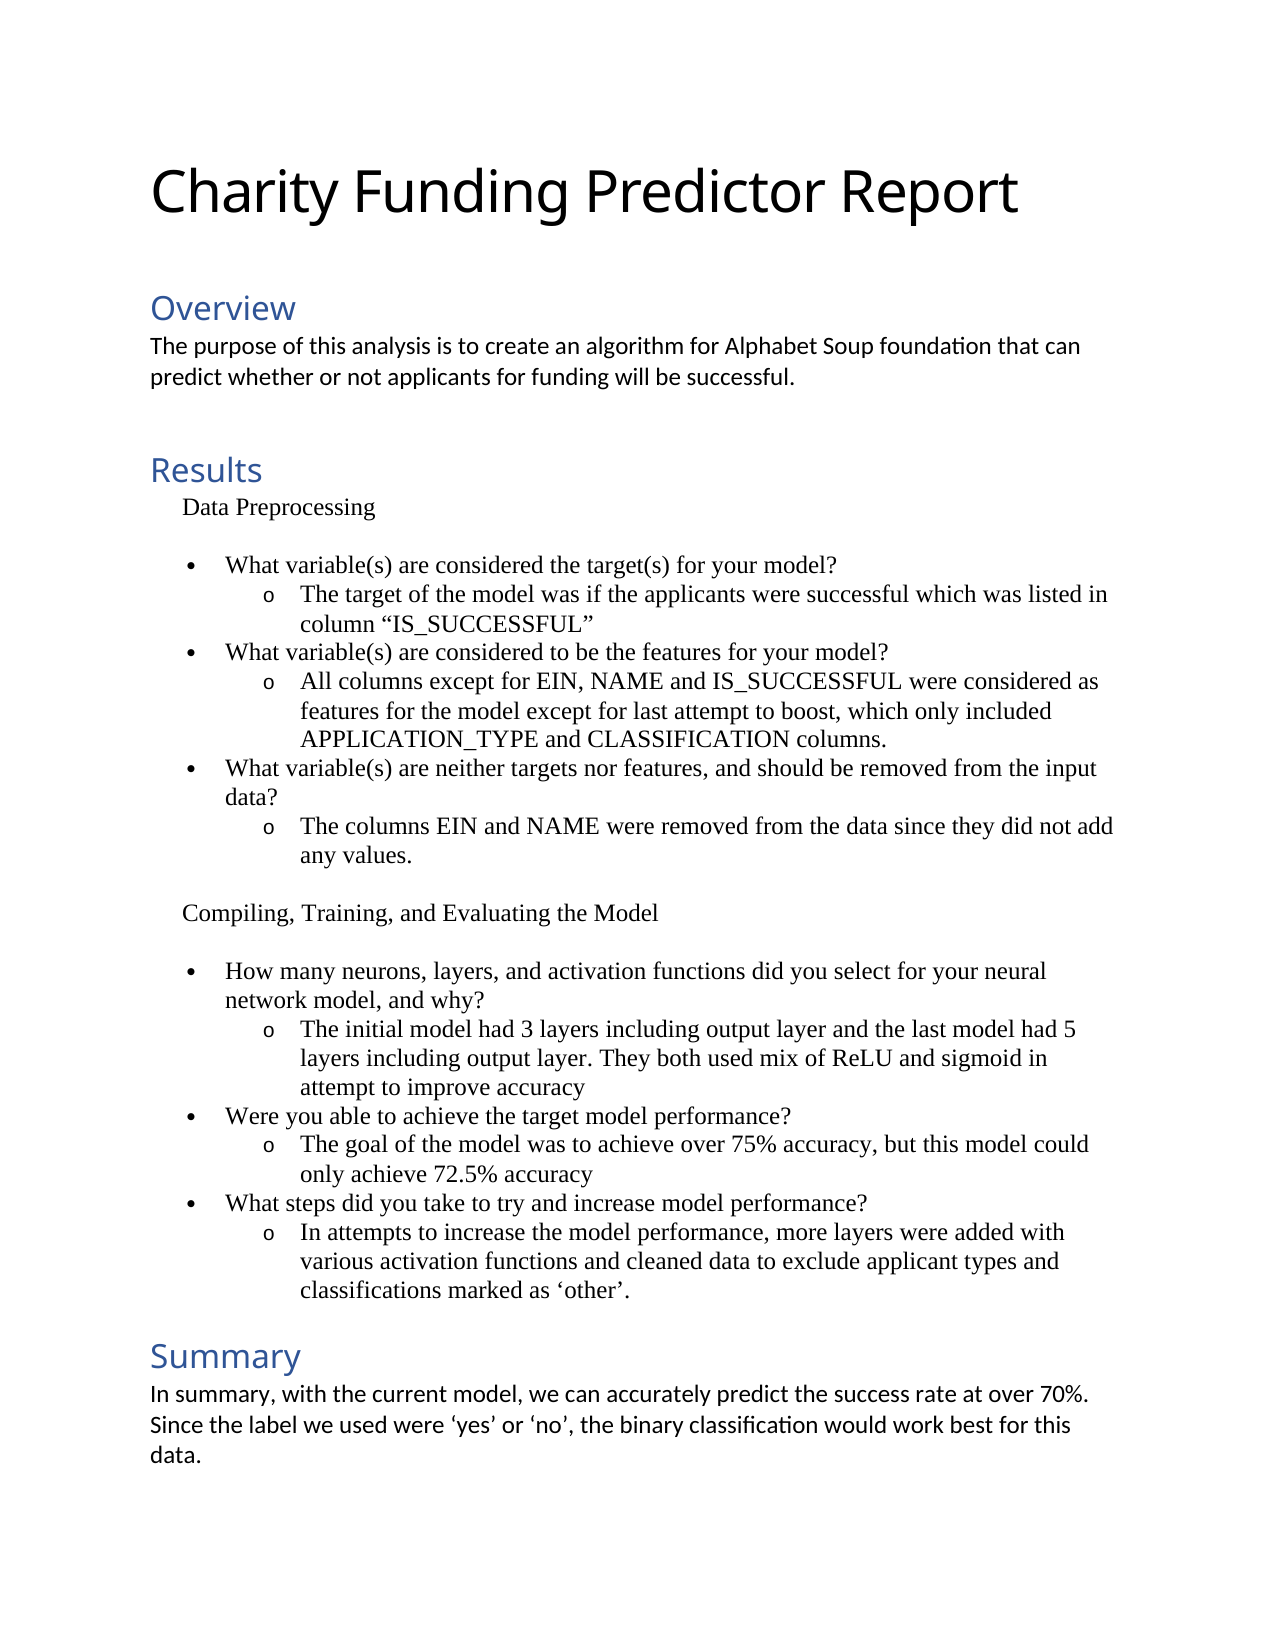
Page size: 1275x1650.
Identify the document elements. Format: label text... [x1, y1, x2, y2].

list All columns except for EIN, NAME and IS_SUCCESSFUL were considered as features for the model except for last attempt to boost, which only included APPLICATION_TYPE and CLASSIFICATION columns. [262, 666, 1125, 753]
list What steps did you take to try and increase model performance? [187, 1188, 1125, 1217]
list The goal of the model was to achieve over 75% accuracy, but this model could only achieve 72.5% accuracy [262, 1129, 1125, 1188]
subtitle Results [150, 447, 1125, 492]
list The initial model had 3 layers including output layer and the last model had 5 layers including output layer. They both used mix of ReLU and sigmoid in attempt to improve accuracy [262, 1014, 1125, 1101]
text The purpose of this analysis is to create an algorithm for Alphabet Soup foundation that can predict whether or not applicants for funding will be successful. [150, 330, 1125, 391]
list What variable(s) are considered the target(s) for your model? [187, 550, 1125, 579]
text  Compiling, Training, and Evaluating the Model [150, 898, 1125, 927]
subtitle Overview [150, 285, 1125, 330]
text In summary, with the current model, we can accurately predict the success rate at over 70%. Since the label we used were ‘yes’ or ‘no’, the binary classification would work best for this data. [150, 1378, 1125, 1470]
list The target of the model was if the applicants were successful which was listed in column “IS_SUCCESSFUL” [262, 579, 1125, 637]
list How many neurons, layers, and activation functions did you select for your neural network model, and why? [187, 956, 1125, 1014]
list What variable(s) are neither targets nor features, and should be removed from the input data? [187, 753, 1125, 811]
subtitle Summary [150, 1333, 1125, 1378]
text  Data Preprocessing [150, 492, 1125, 521]
list What variable(s) are considered to be the features for your model? [187, 637, 1125, 666]
list Were you able to achieve the target model performance? [187, 1101, 1125, 1129]
title Charity Funding Predictor Report [150, 150, 1125, 229]
list The columns EIN and NAME were removed from the data since they did not add any values. [262, 811, 1125, 869]
list In attempts to increase the model performance, more layers were added with various activation functions and cleaned data to exclude applicant types and classifications marked as ‘other’. [262, 1217, 1125, 1304]
